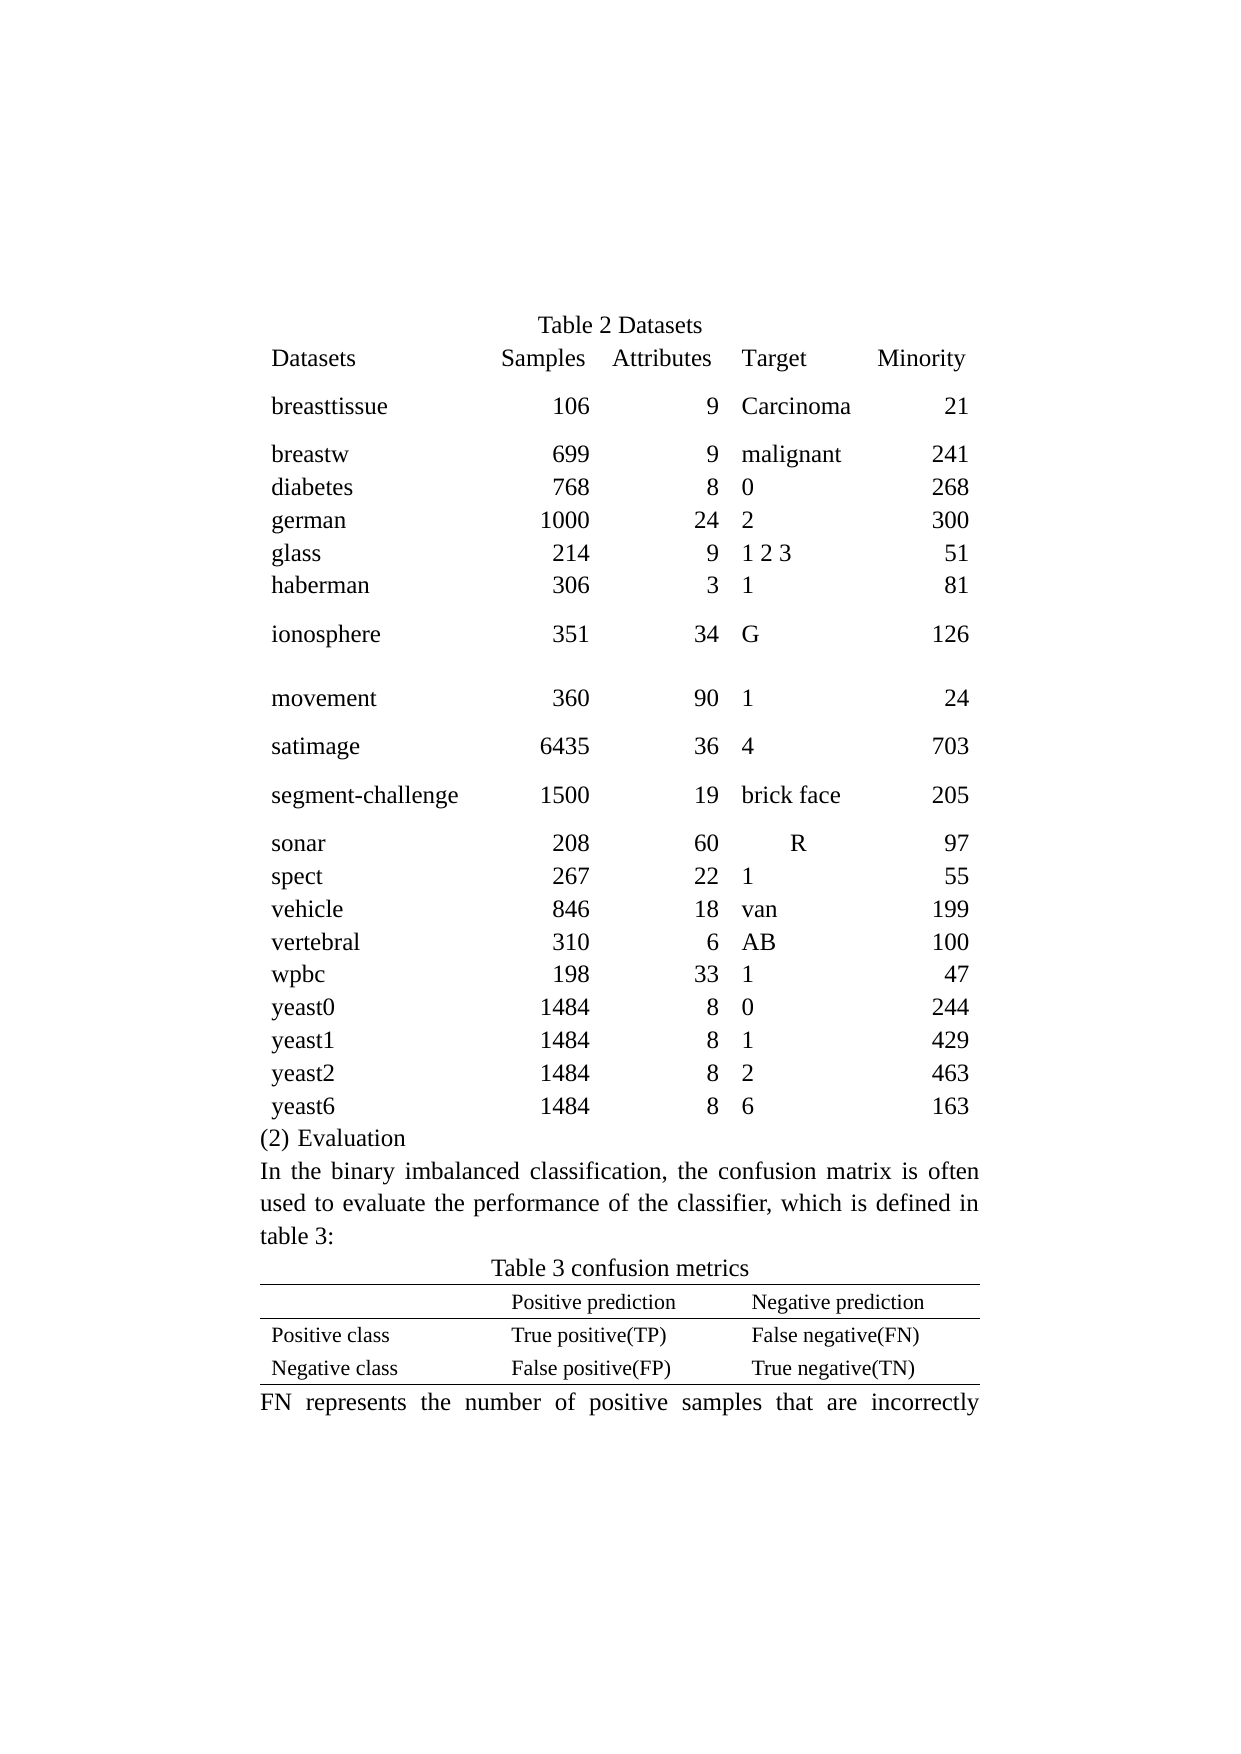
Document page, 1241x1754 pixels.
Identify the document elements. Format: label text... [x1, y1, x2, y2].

table_cell 6435 [490, 730, 601, 762]
table_cell 768 [490, 470, 601, 503]
table_cell 199 [866, 892, 980, 925]
table_cell R [730, 826, 866, 859]
table_cell 9 [601, 437, 730, 470]
table_cell 19 [601, 762, 730, 826]
table_cell 34 [601, 601, 730, 665]
table_header Minority [866, 341, 980, 373]
table_cell sonar [260, 826, 489, 859]
table_cell diabetes [260, 470, 489, 503]
table_cell vehicle [260, 892, 489, 925]
table_cell 8 [601, 1023, 730, 1056]
table_cell 8 [601, 990, 730, 1023]
table_cell wpbc [260, 958, 489, 990]
table_cell True negative(TN) [740, 1351, 980, 1384]
table_cell 360 [490, 665, 601, 729]
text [260, 1385, 980, 1417]
table_cell movement [260, 665, 489, 729]
table_cell 846 [490, 892, 601, 925]
table_cell 1 [730, 665, 866, 729]
table_cell yeast0 [260, 990, 489, 1023]
table_cell 8 [601, 1089, 730, 1122]
table_cell 208 [490, 826, 601, 859]
table_cell 1 [730, 1023, 866, 1056]
table_cell 2 [730, 1056, 866, 1089]
table_cell 267 [490, 859, 601, 892]
table_cell yeast2 [260, 1056, 489, 1089]
table_cell 18 [601, 892, 730, 925]
table_cell Negative class [260, 1351, 500, 1384]
table_cell 2 [730, 503, 866, 536]
table_cell 429 [866, 1023, 980, 1056]
table_cell 6 [601, 925, 730, 958]
table_cell 33 [601, 958, 730, 990]
table_cell breastw [260, 437, 489, 470]
table_cell satimage [260, 730, 489, 762]
table_cell malignant [730, 437, 866, 470]
table_cell 8 [601, 470, 730, 503]
table_cell german [260, 503, 489, 536]
table_cell True positive(TP) [500, 1319, 740, 1351]
table_cell 21 [866, 373, 980, 437]
text Table 2 Datasets [260, 308, 980, 341]
table_cell breasttissue [260, 373, 489, 437]
table_cell 1484 [490, 990, 601, 1023]
table_cell G [730, 601, 866, 665]
table_cell 1484 [490, 1056, 601, 1089]
table_cell False negative(FN) [740, 1319, 980, 1351]
table_header [260, 1285, 500, 1318]
table_cell 24 [866, 665, 980, 729]
table_cell 36 [601, 730, 730, 762]
table_cell 300 [866, 503, 980, 536]
table_cell 126 [866, 601, 980, 665]
table_cell segment-challenge [260, 762, 489, 826]
table_cell 55 [866, 859, 980, 892]
table_cell 214 [490, 536, 601, 568]
table_cell Positive class [260, 1319, 500, 1351]
table_cell haberman [260, 569, 489, 601]
text In the binary imbalanced classification, the confusion matrix is often used to evaluate the performance of the classifier, which is defined in table 3: [260, 1154, 980, 1252]
table_cell 268 [866, 470, 980, 503]
table_cell 351 [490, 601, 601, 665]
table_cell 9 [601, 536, 730, 568]
table_cell 241 [866, 437, 980, 470]
table_cell 703 [866, 730, 980, 762]
table_cell 1500 [490, 762, 601, 826]
table_cell 81 [866, 569, 980, 601]
table_cell False positive(FP) [500, 1351, 740, 1384]
table_cell 22 [601, 859, 730, 892]
table_cell 205 [866, 762, 980, 826]
table_cell ionosphere [260, 601, 489, 665]
table_cell glass [260, 536, 489, 568]
table_cell 0 [730, 990, 866, 1023]
table_cell 1 [730, 569, 866, 601]
table_cell 1 [730, 958, 866, 990]
table_cell 244 [866, 990, 980, 1023]
table_cell 0 [730, 470, 866, 503]
table_cell 6 [730, 1089, 866, 1122]
table_cell vertebral [260, 925, 489, 958]
table_cell 106 [490, 373, 601, 437]
table_cell AB [730, 925, 866, 958]
table_header Samples [490, 341, 601, 373]
table_header Datasets [260, 341, 489, 373]
table_cell 1484 [490, 1089, 601, 1122]
table_cell 306 [490, 569, 601, 601]
table_cell 1 [730, 859, 866, 892]
table_cell 699 [490, 437, 601, 470]
table_cell 310 [490, 925, 601, 958]
table_cell 51 [866, 536, 980, 568]
list Evaluation [260, 1122, 980, 1154]
table_header Negative prediction [740, 1285, 980, 1318]
table_cell 163 [866, 1089, 980, 1122]
table_cell 100 [866, 925, 980, 958]
text Table 3 confusion metrics [260, 1252, 980, 1284]
table_cell 60 [601, 826, 730, 859]
table_cell Carcinoma [730, 373, 866, 437]
table_cell spect [260, 859, 489, 892]
table_cell 4 [730, 730, 866, 762]
table_header Target [730, 341, 866, 373]
table_cell 3 [601, 569, 730, 601]
table_cell 1000 [490, 503, 601, 536]
table_header Attributes [601, 341, 730, 373]
table_cell 463 [866, 1056, 980, 1089]
table_cell yeast6 [260, 1089, 489, 1122]
table_cell 47 [866, 958, 980, 990]
table_cell 24 [601, 503, 730, 536]
table_cell brick face [730, 762, 866, 826]
table_header Positive prediction [500, 1285, 740, 1318]
table_cell 90 [601, 665, 730, 729]
table_cell 9 [601, 373, 730, 437]
table_cell 198 [490, 958, 601, 990]
table_cell van [730, 892, 866, 925]
table_cell 1484 [490, 1023, 601, 1056]
table_cell yeast1 [260, 1023, 489, 1056]
table_cell 97 [866, 826, 980, 859]
table_cell 8 [601, 1056, 730, 1089]
table_cell 1 2 3 [730, 536, 866, 568]
